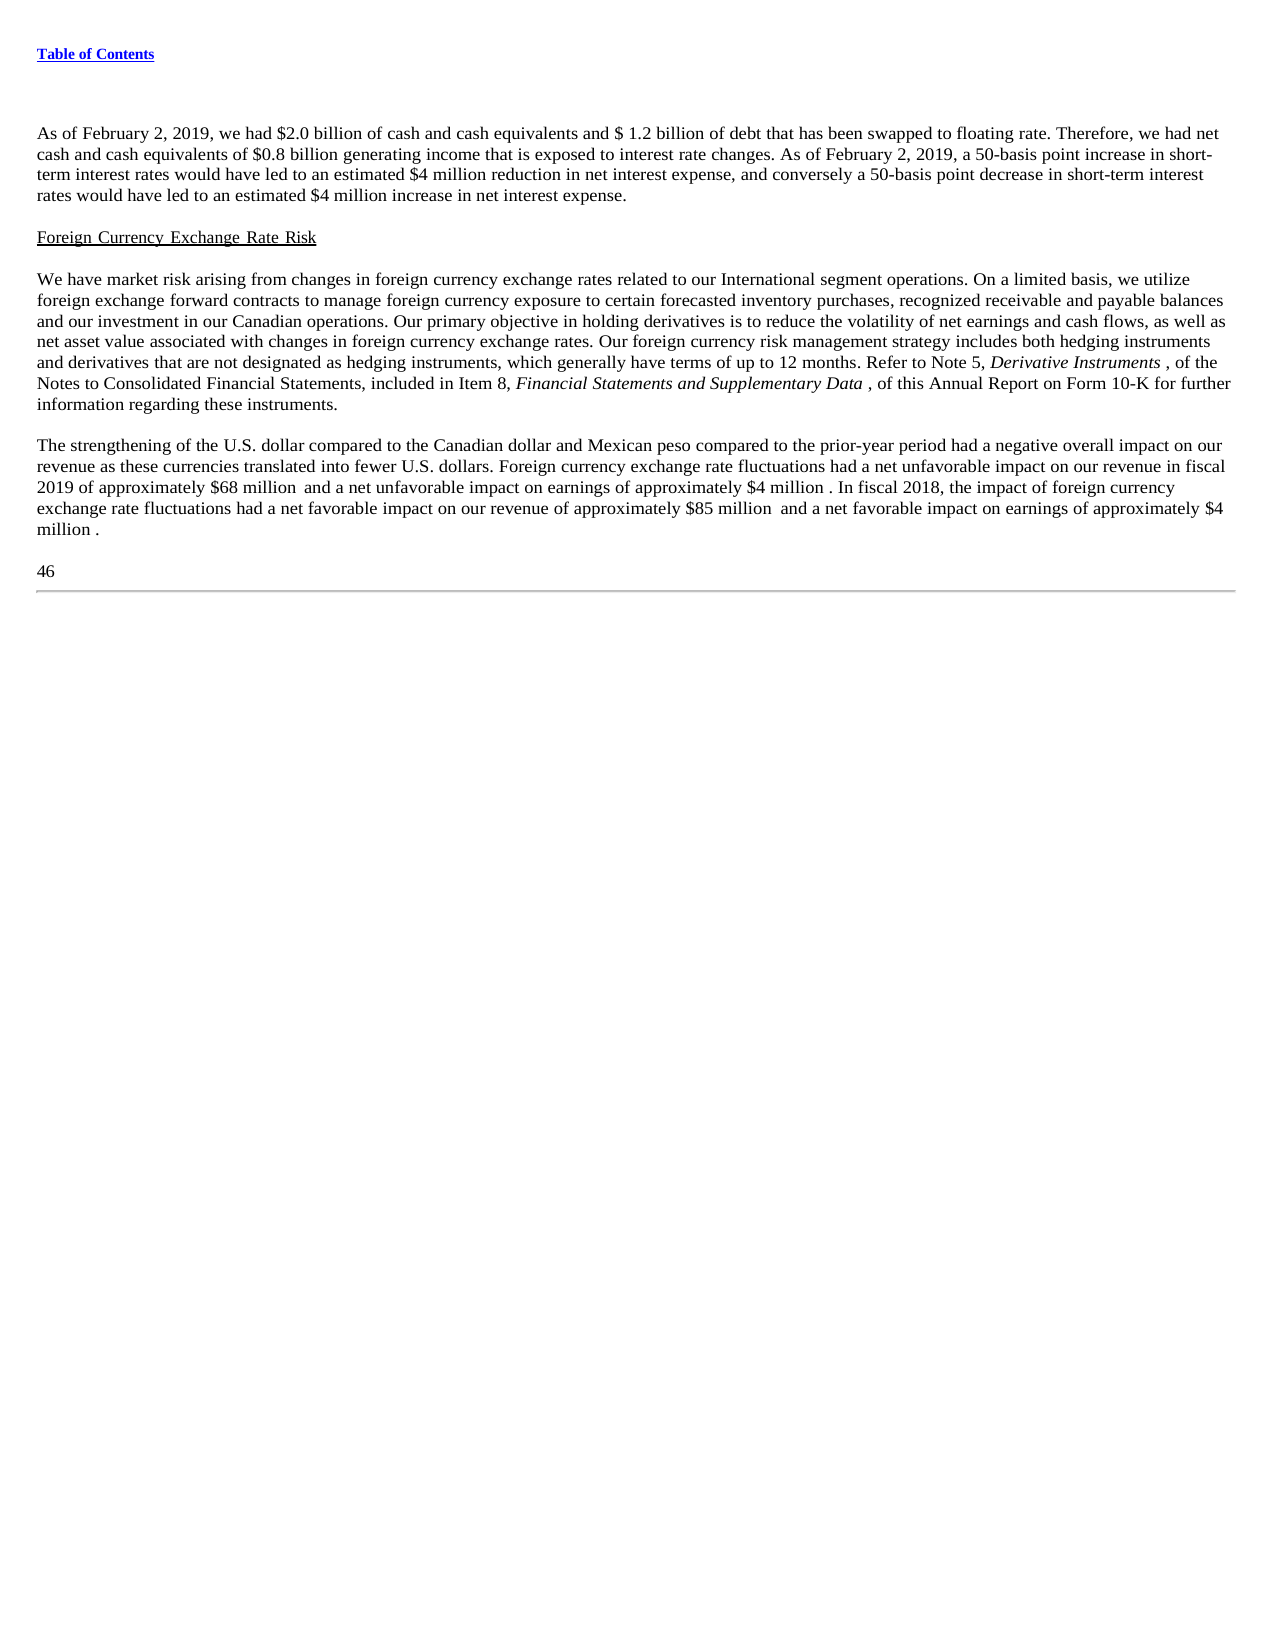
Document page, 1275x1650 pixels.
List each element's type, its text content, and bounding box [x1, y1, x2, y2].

text Foreign Currency Exchange Rate Risk [37, 227, 1248, 247]
text 46 [37, 561, 1248, 582]
text As of February 2, 2019, we had $2.0 billion of cash and cash equivalents and $ 1.2 billion of debt that has been swapped to floating rate. Therefore, we had net cash and cash equivalents of $0.8 billion generating income that is exposed to interest rate changes. As of February 2, 2019, a 50-basis point increase in short-term interest rates would have led to an estimated $4 million reduction in net interest expense, and conversely a 50-basis point decrease in short-term interest rates would have led to an estimated $4 million increase in net interest expense. [37, 123, 1231, 205]
text We have market risk arising from changes in foreign currency exchange rates related to our International segment operations. On a limited basis, we utilize foreign exchange forward contracts to manage foreign currency exposure to certain forecasted inventory purchases, recognized receivable and payable balances and our investment in our Canadian operations. Our primary objective in holding derivatives is to reduce the volatility of net earnings and cash flows, as well as net asset value associated with changes in foreign currency exchange rates. Our foreign currency risk management strategy includes both hedging instruments and derivatives that are not designated as hedging instruments, which generally have terms of up to 12 months. Refer to Note 5, Derivative Instruments , of the Notes to Consolidated Financial Statements, included in Item 8, Financial Statements and Supplementary Data , of this Annual Report on Form 10-K for further information regarding these instruments. [37, 269, 1236, 414]
text The strengthening of the U.S. dollar compared to the Canadian dollar and Mexican peso compared to the prior-year period had a negative overall impact on our revenue as these currencies translated into fewer U.S. dollars. Foreign currency exchange rate fluctuations had a net unfavorable impact on our revenue in fiscal 2019 of approximately $68 million and a net unfavorable impact on earnings of approximately $4 million . In fiscal 2018, the impact of foreign currency exchange rate fluctuations had a net favorable impact on our revenue of approximately $85 million and a net favorable impact on earnings of approximately $4 million . [37, 435, 1248, 539]
